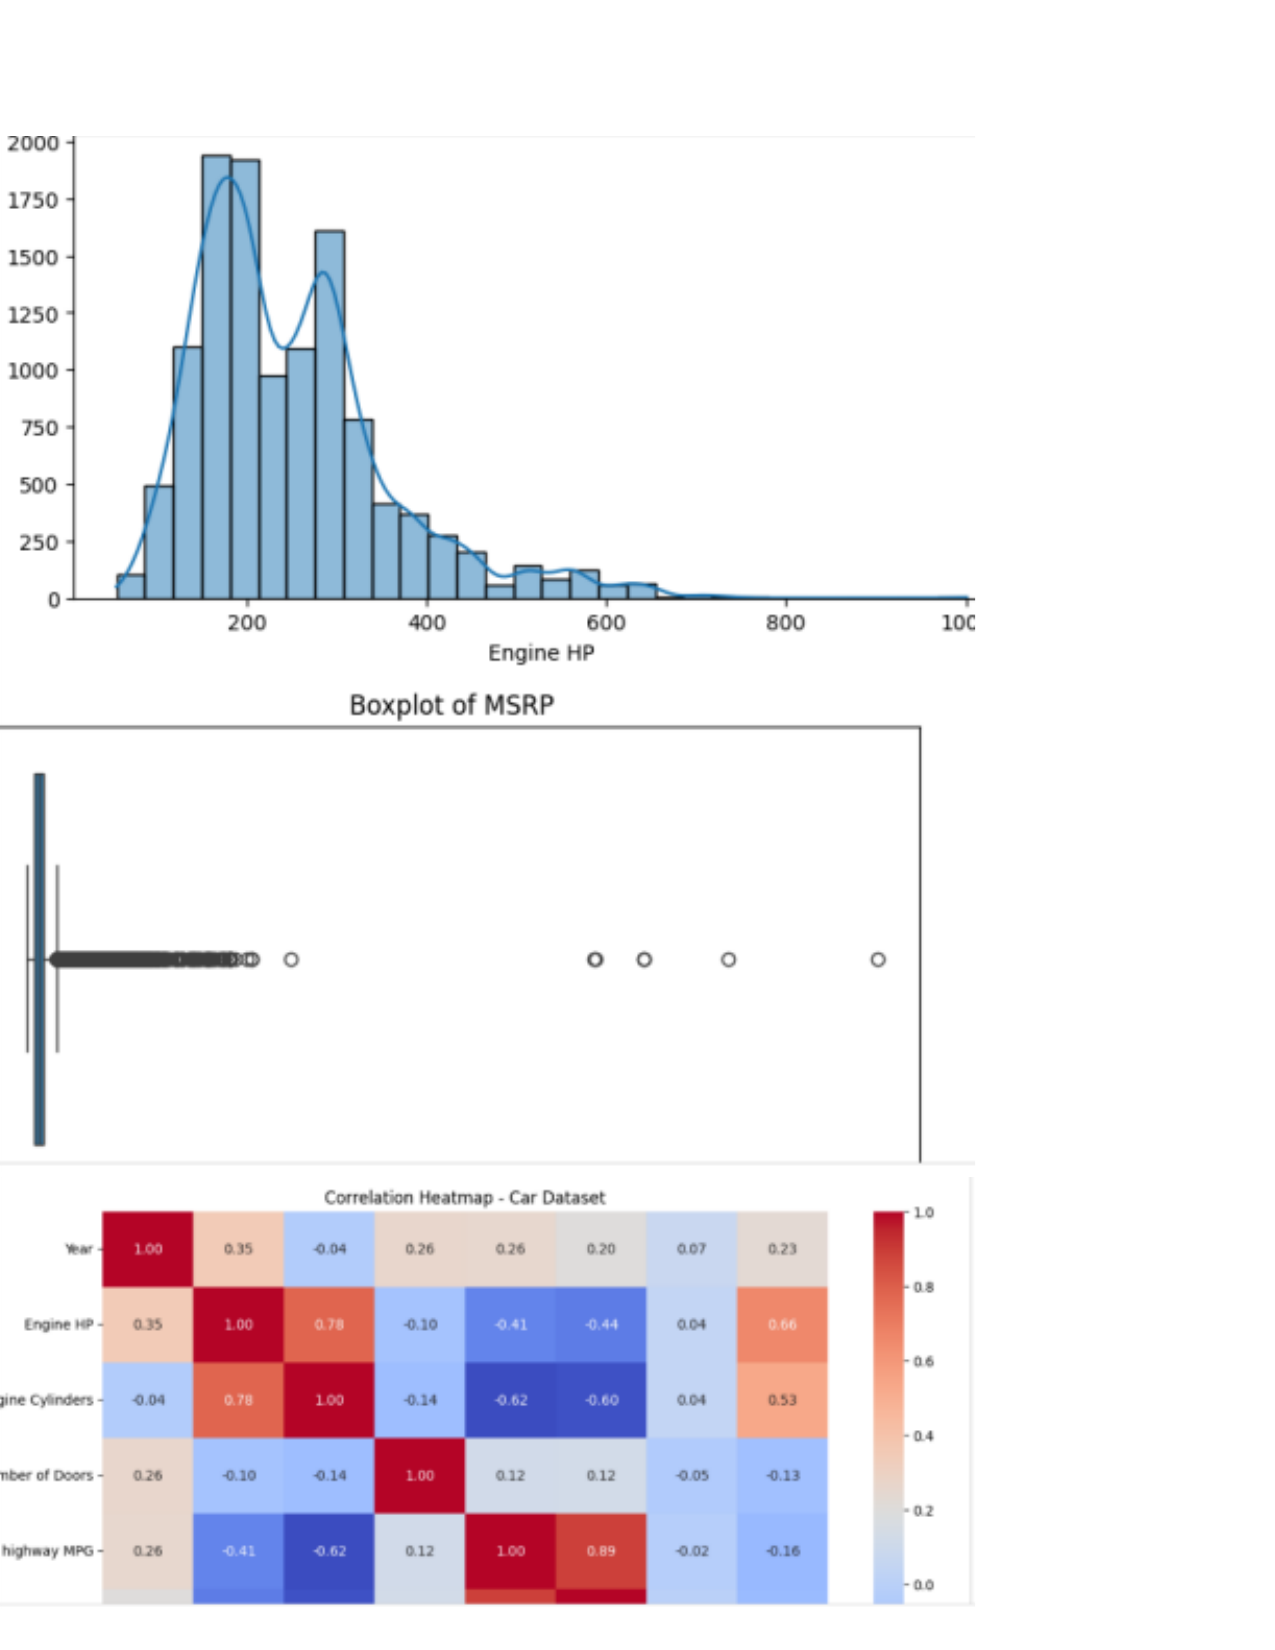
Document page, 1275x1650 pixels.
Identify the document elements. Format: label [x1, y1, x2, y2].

picture [0, 1177, 976, 1609]
picture [0, 136, 976, 1172]
